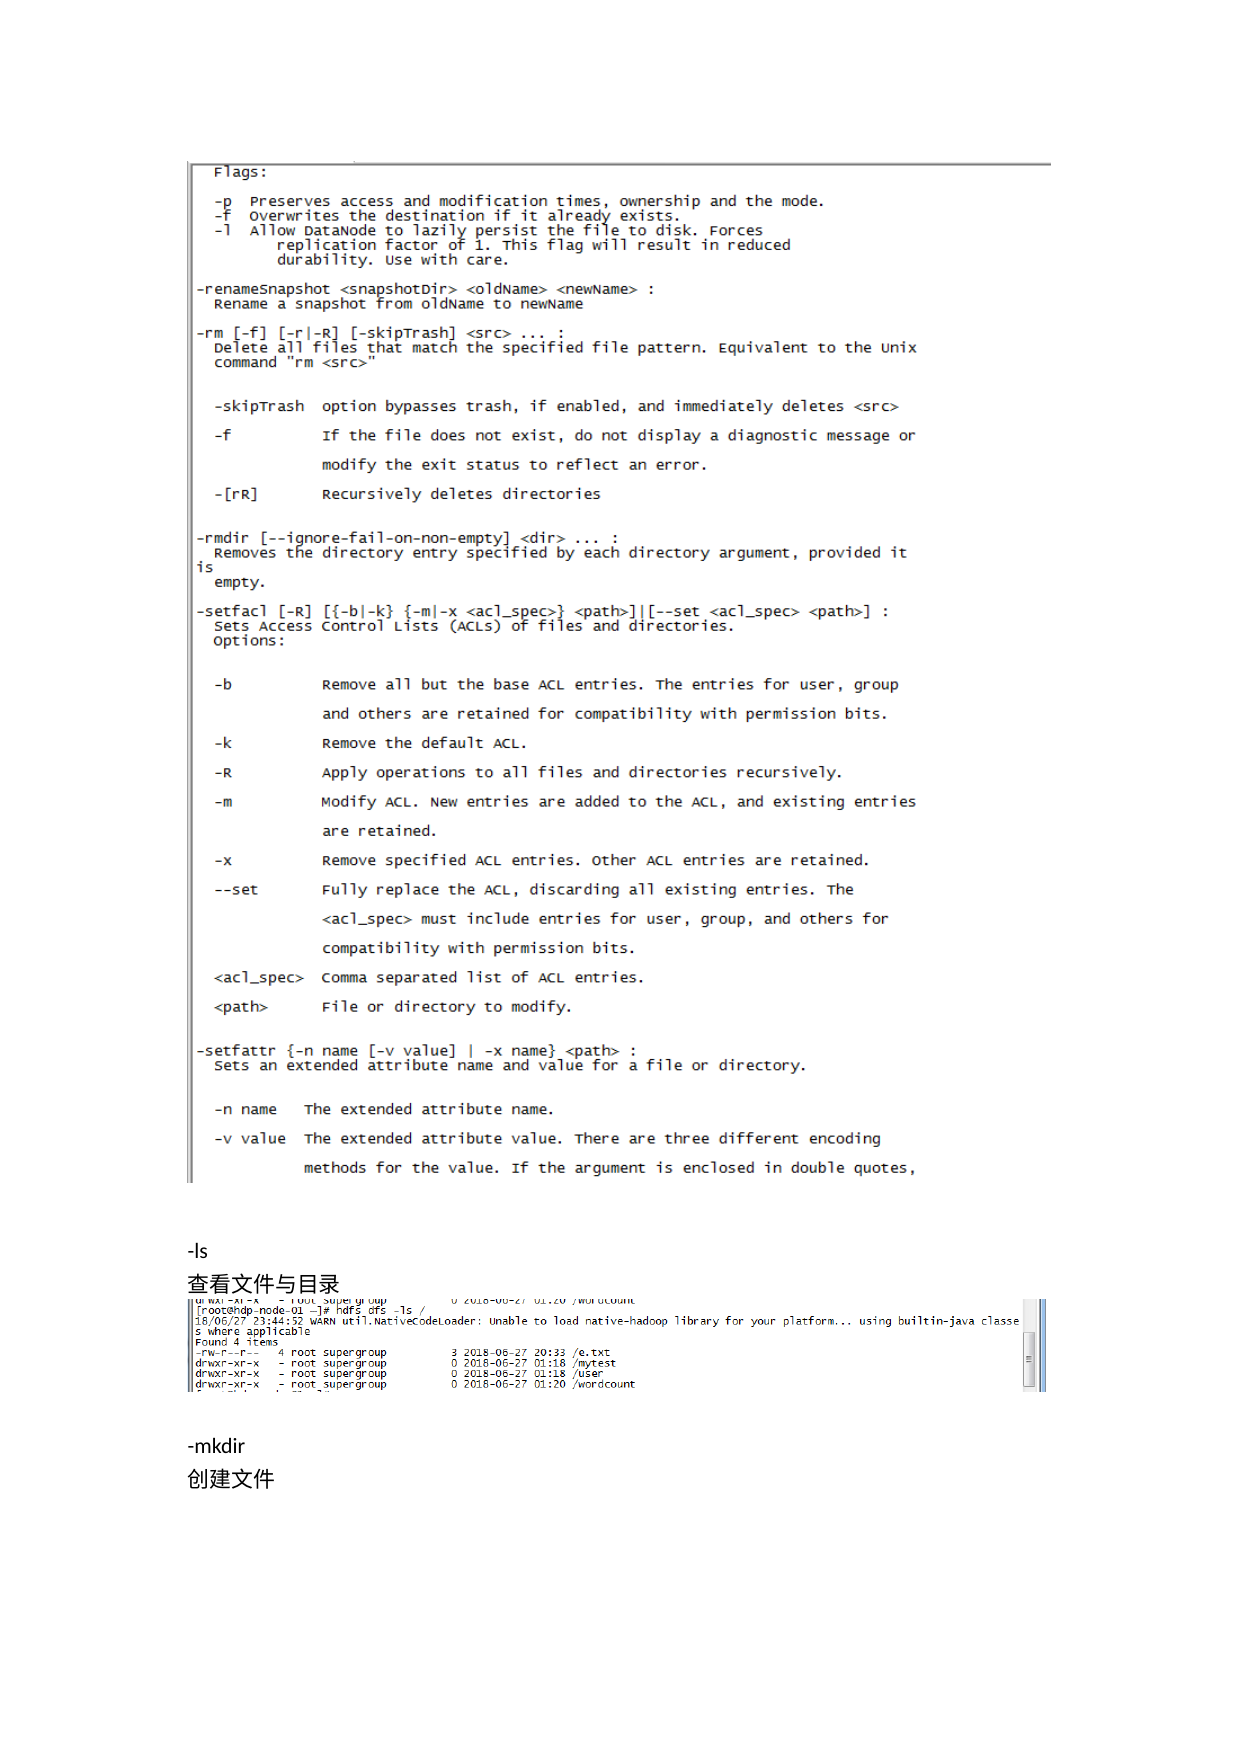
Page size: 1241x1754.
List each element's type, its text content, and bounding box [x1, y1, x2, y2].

picture [187, 161, 1051, 1183]
picture [187, 1299, 1046, 1392]
text 创建文件 [187, 1462, 1053, 1494]
text -ls [187, 1234, 1053, 1267]
text 查看文件与目录 [187, 1267, 1053, 1299]
text -mkdir [187, 1429, 1053, 1462]
